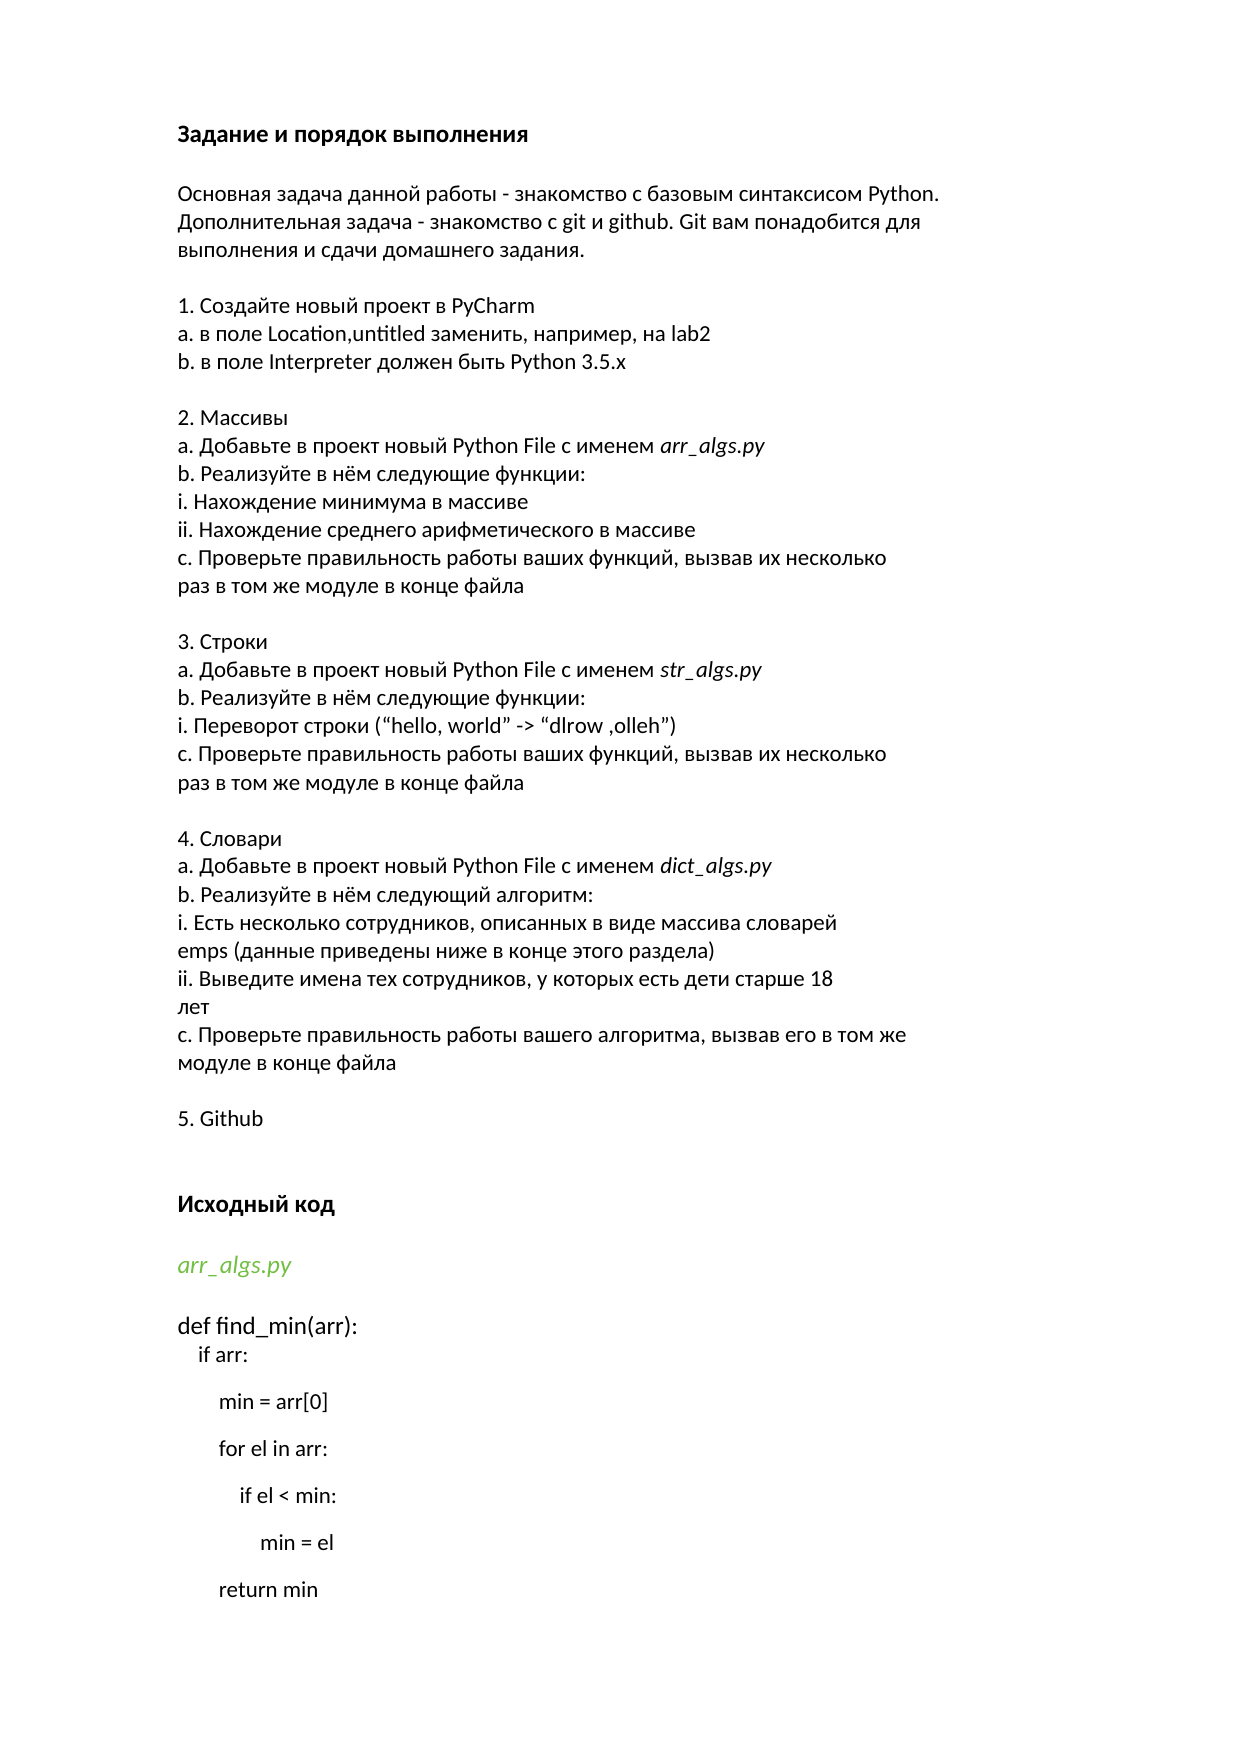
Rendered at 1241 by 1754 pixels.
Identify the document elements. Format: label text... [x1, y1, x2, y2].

text c. Проверьте правильность работы ваших функций, вызвав их несколько [177, 739, 1152, 768]
text Исходный код [177, 1188, 1152, 1218]
text min = el [177, 1528, 1152, 1556]
text c. Проверьте правильность работы ваших функций, вызвав их несколько [177, 543, 1152, 571]
text if el < min: [177, 1481, 1152, 1509]
text 5. Github [177, 1104, 1152, 1132]
text a. Добавьте в проект новый Python File с именем arr_algs.py [177, 431, 1152, 459]
text a. Добавьте в проект новый Python File с именем dict_algs.py [177, 852, 1152, 880]
text i. Переворот строки (“hello, world” -> “dlrow ,olleh”) [177, 712, 1152, 739]
text 2. Массивы [177, 403, 1152, 431]
text Задание и порядок выполнения [177, 118, 1152, 149]
text if arr: [177, 1341, 1152, 1368]
text b. Реализуйте в нём следующие функции: [177, 459, 1152, 487]
text 1. Создайте новый проект в PyCharm [177, 291, 1152, 319]
text b. Реализуйте в нём следующие функции: [177, 683, 1152, 712]
text for el in arr: [177, 1434, 1152, 1462]
text выполнения и сдачи домашнего задания. [177, 235, 1152, 263]
text ii. Выведите имена тех сотрудников, у которых есть дети старше 18 [177, 964, 1152, 992]
text i. Нахождение минимума в массиве [177, 487, 1152, 515]
text min = arr[0] [177, 1387, 1152, 1415]
text a. Добавьте в проект новый Python File с именем str_algs.py [177, 656, 1152, 683]
text emps (данные приведены ниже в конце этого раздела) [177, 936, 1152, 964]
text раз в том же модуле в конце файла [177, 768, 1152, 796]
text 3. Строки [177, 627, 1152, 656]
text b. Реализуйте в нём следующий алгоритм: [177, 880, 1152, 908]
text c. Проверьте правильность работы вашего алгоритма, вызвав его в том же [177, 1020, 1152, 1048]
text i. Есть несколько сотрудников, описанных в виде массива словарей [177, 908, 1152, 936]
text Основная задача данной работы - знакомство с базовым синтаксисом Python. [177, 179, 1152, 207]
text лет [177, 992, 1152, 1020]
text b. в поле Interpreter должен быть Python 3.5.x [177, 347, 1152, 375]
text return min [177, 1575, 1152, 1603]
text 4. Словари [177, 824, 1152, 852]
text Дополнительная задача - знакомство с git и github. Git вам понадобится для [177, 207, 1152, 235]
text def find_min(arr): [177, 1310, 1152, 1341]
text ii. Нахождение среднего арифметического в массиве [177, 515, 1152, 543]
text arr_algs.py [177, 1249, 1152, 1279]
text a. в поле Location,untitled заменить, например, на lab2 [177, 319, 1152, 347]
text модуле в конце файла [177, 1048, 1152, 1076]
text раз в том же модуле в конце файла [177, 571, 1152, 599]
